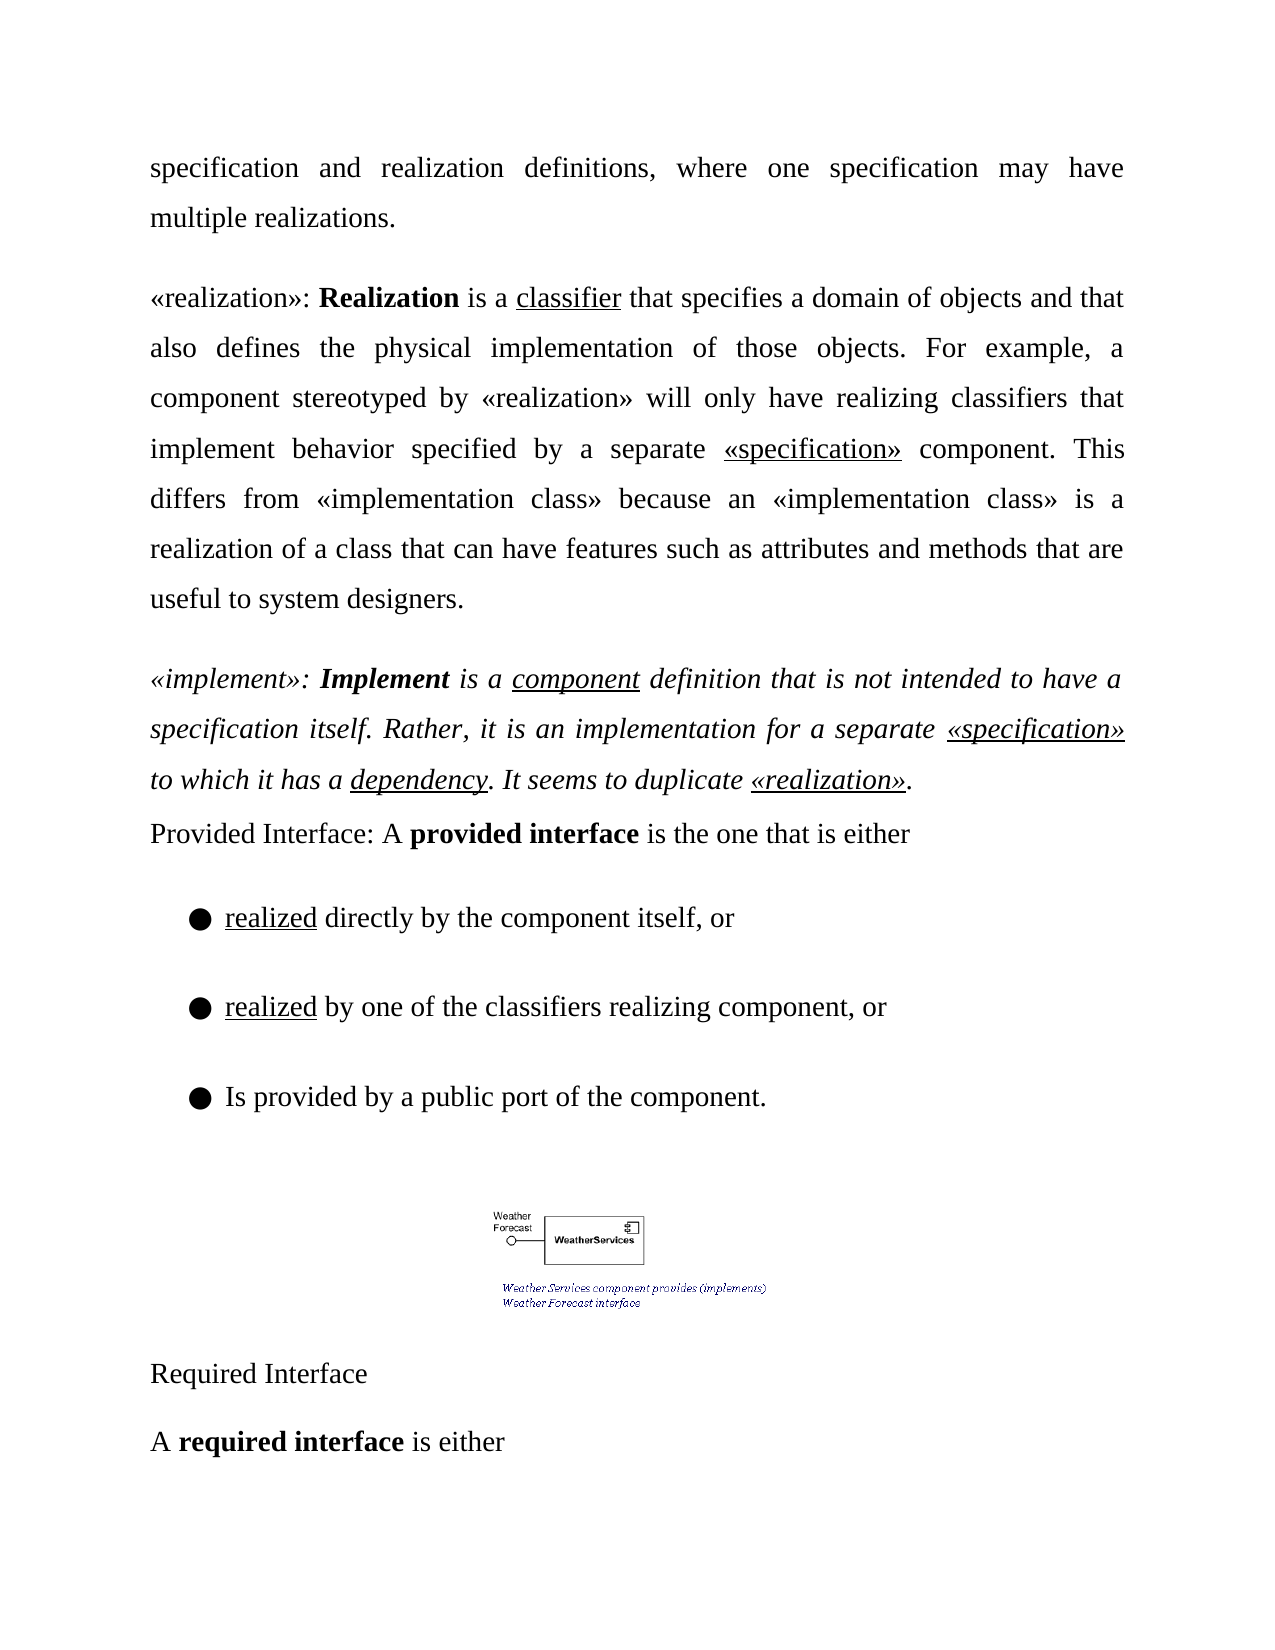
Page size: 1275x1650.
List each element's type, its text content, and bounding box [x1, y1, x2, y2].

list realized directly by the component itself, or [187, 884, 1125, 944]
text «realization»: Realization is a classifier that specifies a domain of objects and that also defines the physical implementation of those objects. For example, a component stereotyped by «realization» will only have realizing classifiers that implement behavior specified by a separate «specification» component. This differs from «implementation class» because an «implementation class» is a realization of a class that can have features such as attributes and methods that are useful to system designers. [150, 280, 1125, 615]
subtitle «implement»: Implement is a component definition that is not intended to have a specification itself. Rather, it is an implementation for a separate «specification» to which it has a dependency. It seems to duplicate «realization». [150, 661, 1125, 795]
subtitle Required Interface [150, 1356, 1125, 1389]
list realized by one of the classifiers realizing component, or [187, 974, 1125, 1033]
subtitle Provided Interface: A provided interface is the one that is either [150, 816, 1125, 850]
text A required interface is either [150, 1424, 1125, 1457]
picture [489, 1203, 786, 1322]
list Is provided by a public port of the component. [187, 1063, 1125, 1123]
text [150, 150, 1125, 234]
